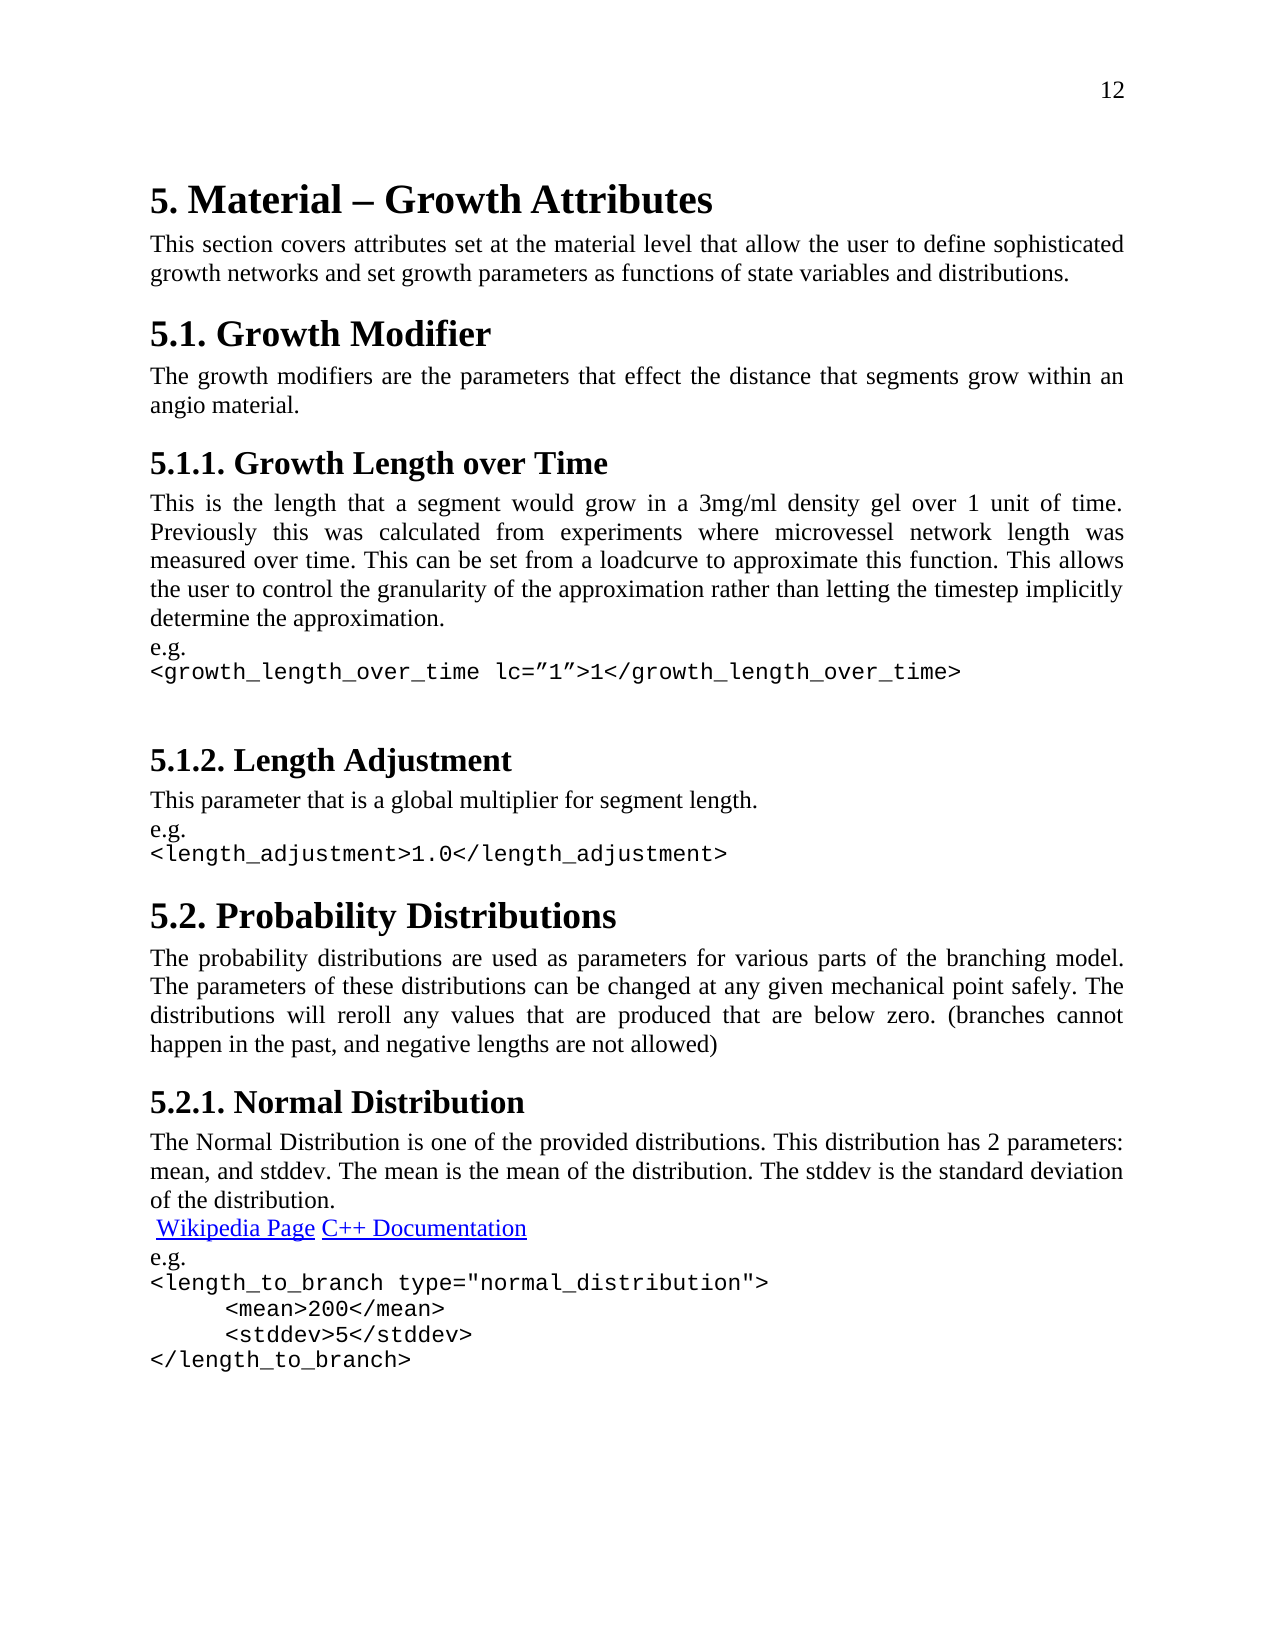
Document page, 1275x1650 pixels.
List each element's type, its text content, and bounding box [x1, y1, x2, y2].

subtitle Normal Distribution [150, 1083, 1125, 1121]
text The growth modifiers are the parameters that effect the distance that segments grow within an angio material. [150, 361, 1125, 418]
text The probability distributions are used as parameters for various parts of the branching model. The parameters of these distributions can be changed at any given mechanical point safely. The distributions will reroll any values that are produced that are below zero. (branches cannot happen in the past, and negative lengths are not allowed) [150, 943, 1125, 1058]
subtitle Length Adjustment [150, 740, 1125, 779]
text e.g. [150, 1242, 1125, 1271]
text </length_to_branch> [150, 1349, 1125, 1375]
text <length_adjustment>1.0</length_adjustment> [150, 842, 1125, 868]
subtitle Growth Modifier [150, 312, 1125, 355]
text This is the length that a segment would grow in a 3mg/ml density gel over 1 unit of time. Previously this was calculated from experiments where microvessel network length was measured over time. This can be set from a loadcurve to approximate this function. This allows the user to control the granularity of the approximation rather than letting the timestep implicitly determine the approximation. [150, 488, 1125, 632]
text This section covers attributes set at the material level that allow the user to define sophisticated growth networks and set growth parameters as functions of state variables and distributions. [150, 229, 1125, 287]
subtitle Material – Growth Attributes [150, 175, 1125, 223]
text e.g. [150, 814, 1125, 842]
text This parameter that is a global multiplier for segment length. [150, 785, 1125, 814]
text <length_to_branch type="normal_distribution"> [150, 1271, 1125, 1297]
subtitle Probability Distributions [150, 893, 1125, 936]
text <growth_length_over_time lc=”1”>1</growth_length_over_time> [150, 661, 1125, 687]
text Wikipedia Page C++ Documentation [150, 1213, 1125, 1242]
text The Normal Distribution is one of the provided distributions. This distribution has 2 parameters: mean, and stddev. The mean is the mean of the distribution. The stddev is the standard deviation of the distribution. [150, 1127, 1125, 1213]
text <stddev>5</stddev> [150, 1323, 1125, 1349]
subtitle Growth Length over Time [150, 443, 1125, 482]
text e.g. [150, 632, 1125, 661]
text <mean>200</mean> [150, 1297, 1125, 1323]
